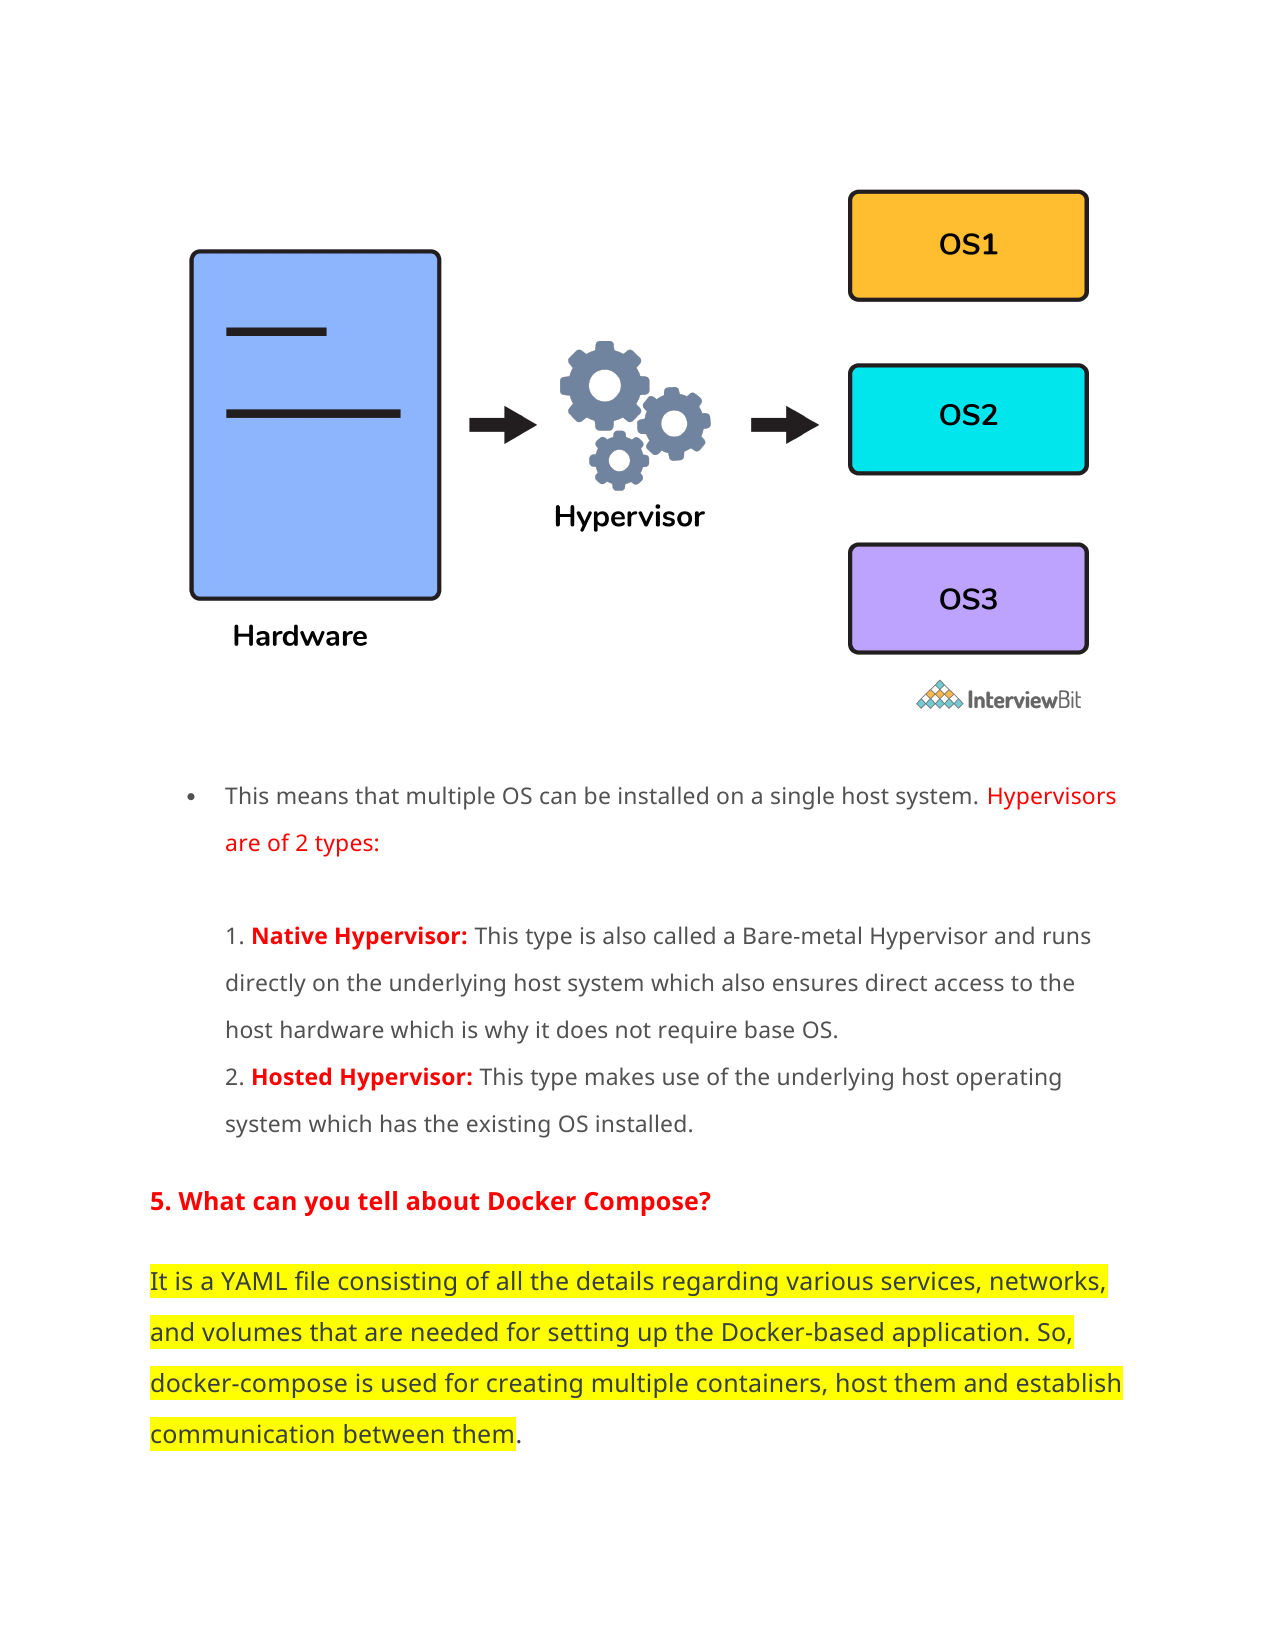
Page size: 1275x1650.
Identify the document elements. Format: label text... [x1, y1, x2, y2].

subtitle 5. What can you tell about Docker Compose? [150, 1184, 1125, 1218]
picture [150, 150, 1125, 737]
list This means that multiple OS can be installed on a single host system. Hypervisors are of 2 types: 1. Native Hypervisor: This type is also called a Bare-metal Hypervisor and runs directly on the underlying host system which also ensures direct access to the host hardware which is why it does not require base OS. 2. Hosted Hypervisor: This type makes use of the underlying host operating system which has the existing OS installed. [187, 780, 1125, 1139]
text It is a YAML file consisting of all the details regarding various services, networks, and volumes that are needed for setting up the Docker-based application. So, docker-compose is used for creating multiple containers, host them and establish communication between them. [150, 1264, 1125, 1451]
